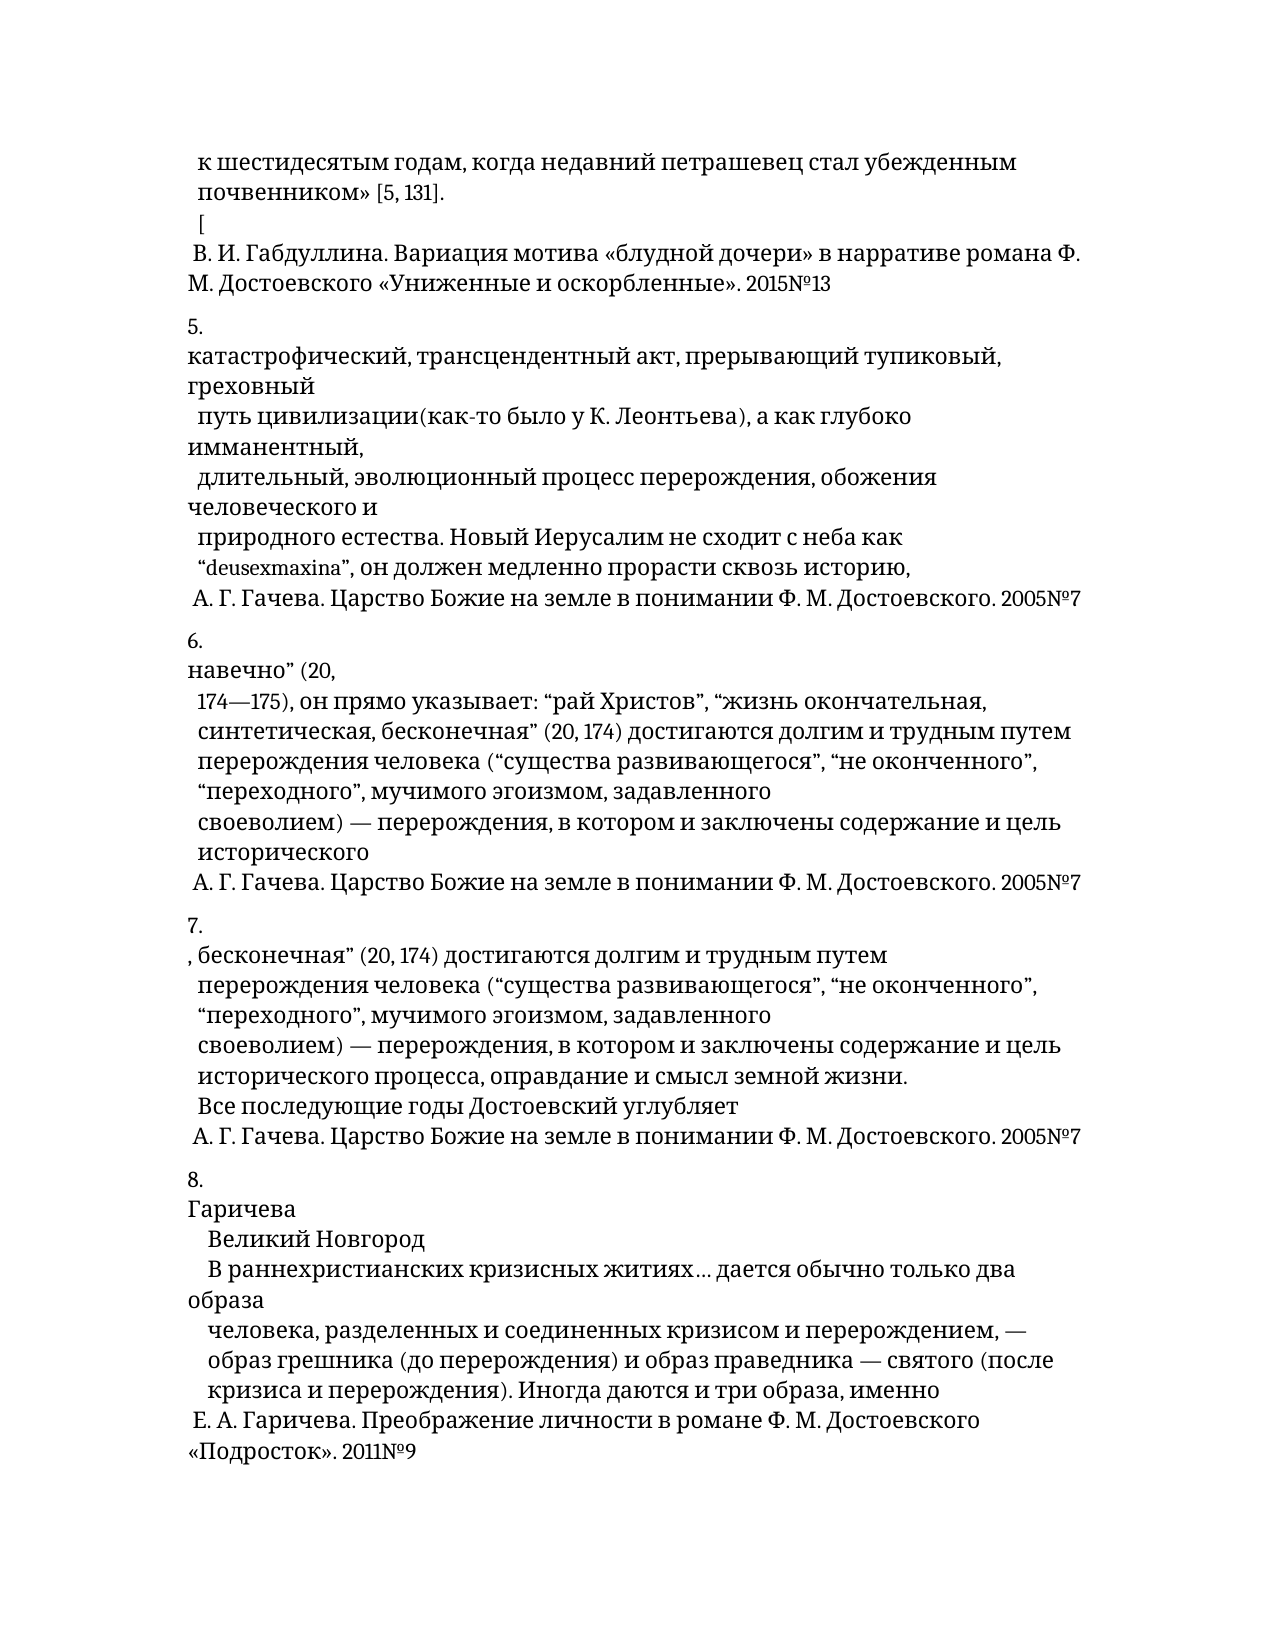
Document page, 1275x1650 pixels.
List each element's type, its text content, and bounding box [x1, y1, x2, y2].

text 7. , бесконечная” (20, 174) достигаются долгим и трудным путем перерождения человека (“существа развивающегося”, “не оконченного”, “переходного”, мучимого эгоизмом, задавленного своеволием) — перерождения, в котором и заключены содержание и цель исторического процесса, оправдание и смысл земной жизни. Все последующие годы Достоевский углубляет А. Г. Гачева. Царство Божие на земле в понимании Ф. М. Достоевского. 2005№7 [187, 912, 1087, 1150]
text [187, 150, 1087, 297]
text 5. катастрофический, трансцендентный акт, прерывающий тупиковый, греховный путь цивилизации(как-то было у К. Леонтьева), а как глубоко имманентный, длительный, эволюционный процесс перерождения, обожения человеческого и природного естества. Новый Иерусалим не сходит с неба как “deusexmaxina”, он должен медленно прорасти сквозь историю, А. Г. Гачева. Царство Божие на земле в понимании Ф. М. Достоевского. 2005№7 [187, 313, 1087, 612]
text 6. навечно” (20, 174—175), он прямо указывает: “рай Христов”, “жизнь окончательная, синтетическая, бесконечная” (20, 174) достигаются долгим и трудным путем перерождения человека (“существа развивающегося”, “не оконченного”, “переходного”, мучимого эгоизмом, задавленного своеволием) — перерождения, в котором и заключены содержание и цель исторического А. Г. Гачева. Царство Божие на земле в понимании Ф. М. Достоевского. 2005№7 [187, 628, 1087, 896]
text 8. Гаричева Великий Новгород В раннехристианских кризисных житиях… дается обычно только два образа человека, разделенных и соединенных кризисом и перерождением, — образ грешника (до перерождения) и образ праведника — святого (после кризиса и перерождения). Иногда даются и три образа, именно Е. А. Гаричева. Преображение личности в романе Ф. М. Достоевского «Подросток». 2011№9 [187, 1167, 1087, 1465]
